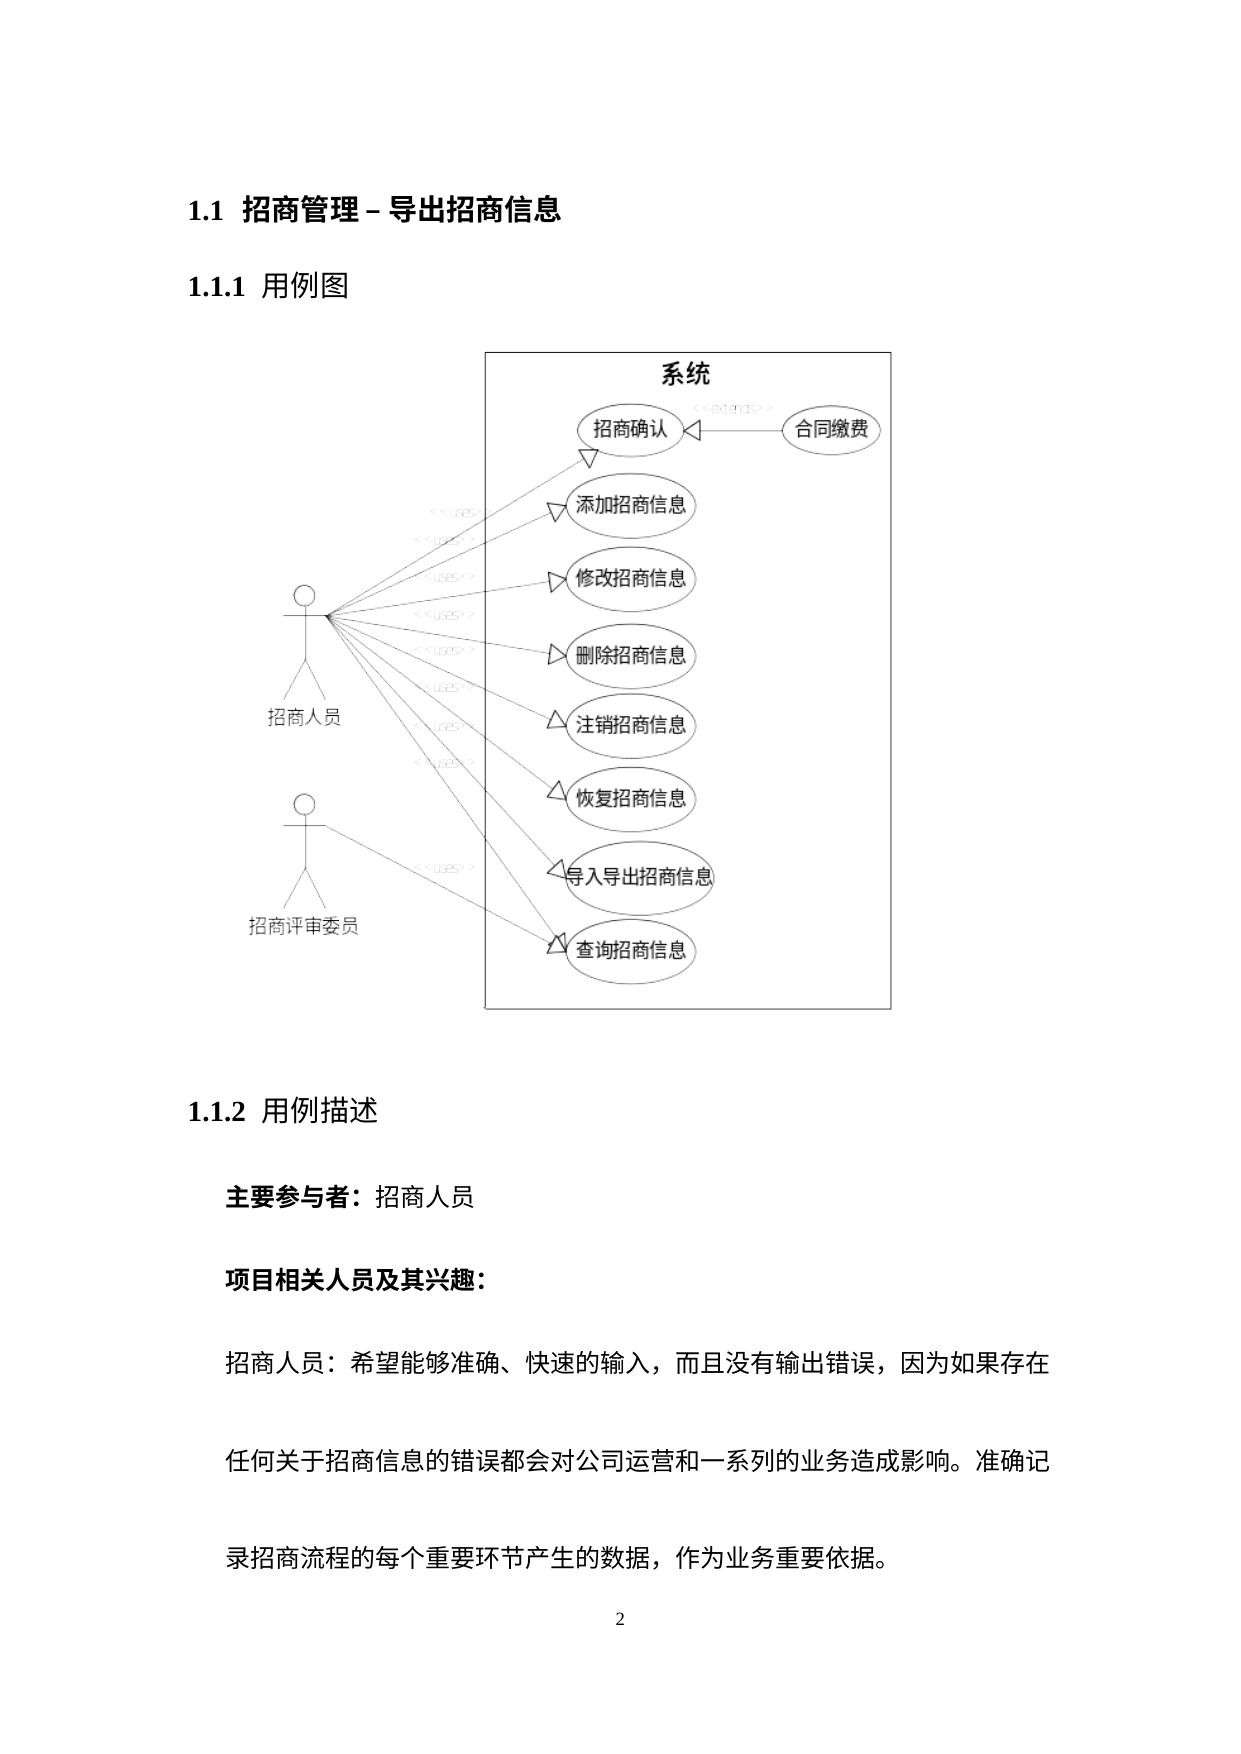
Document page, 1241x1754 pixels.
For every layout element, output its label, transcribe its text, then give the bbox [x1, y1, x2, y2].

list 招商人员：希望能够准确、快速的输入，而且没有输出错误，因为如果存在任何关于招商信息的错误都会对公司运营和一系列的业务造成影响。准确记录招商流程的每个重要环节产生的数据，作为业务重要依据。 [225, 1329, 1053, 1589]
list 项目相关人员及其兴趣： [225, 1246, 1053, 1311]
list 主要参与者：招商人员 [225, 1163, 1053, 1228]
list 用例描述 [187, 1087, 1053, 1129]
list 招商管理 – 导出招商信息 [187, 187, 1053, 229]
list 用例图 [187, 263, 1053, 305]
